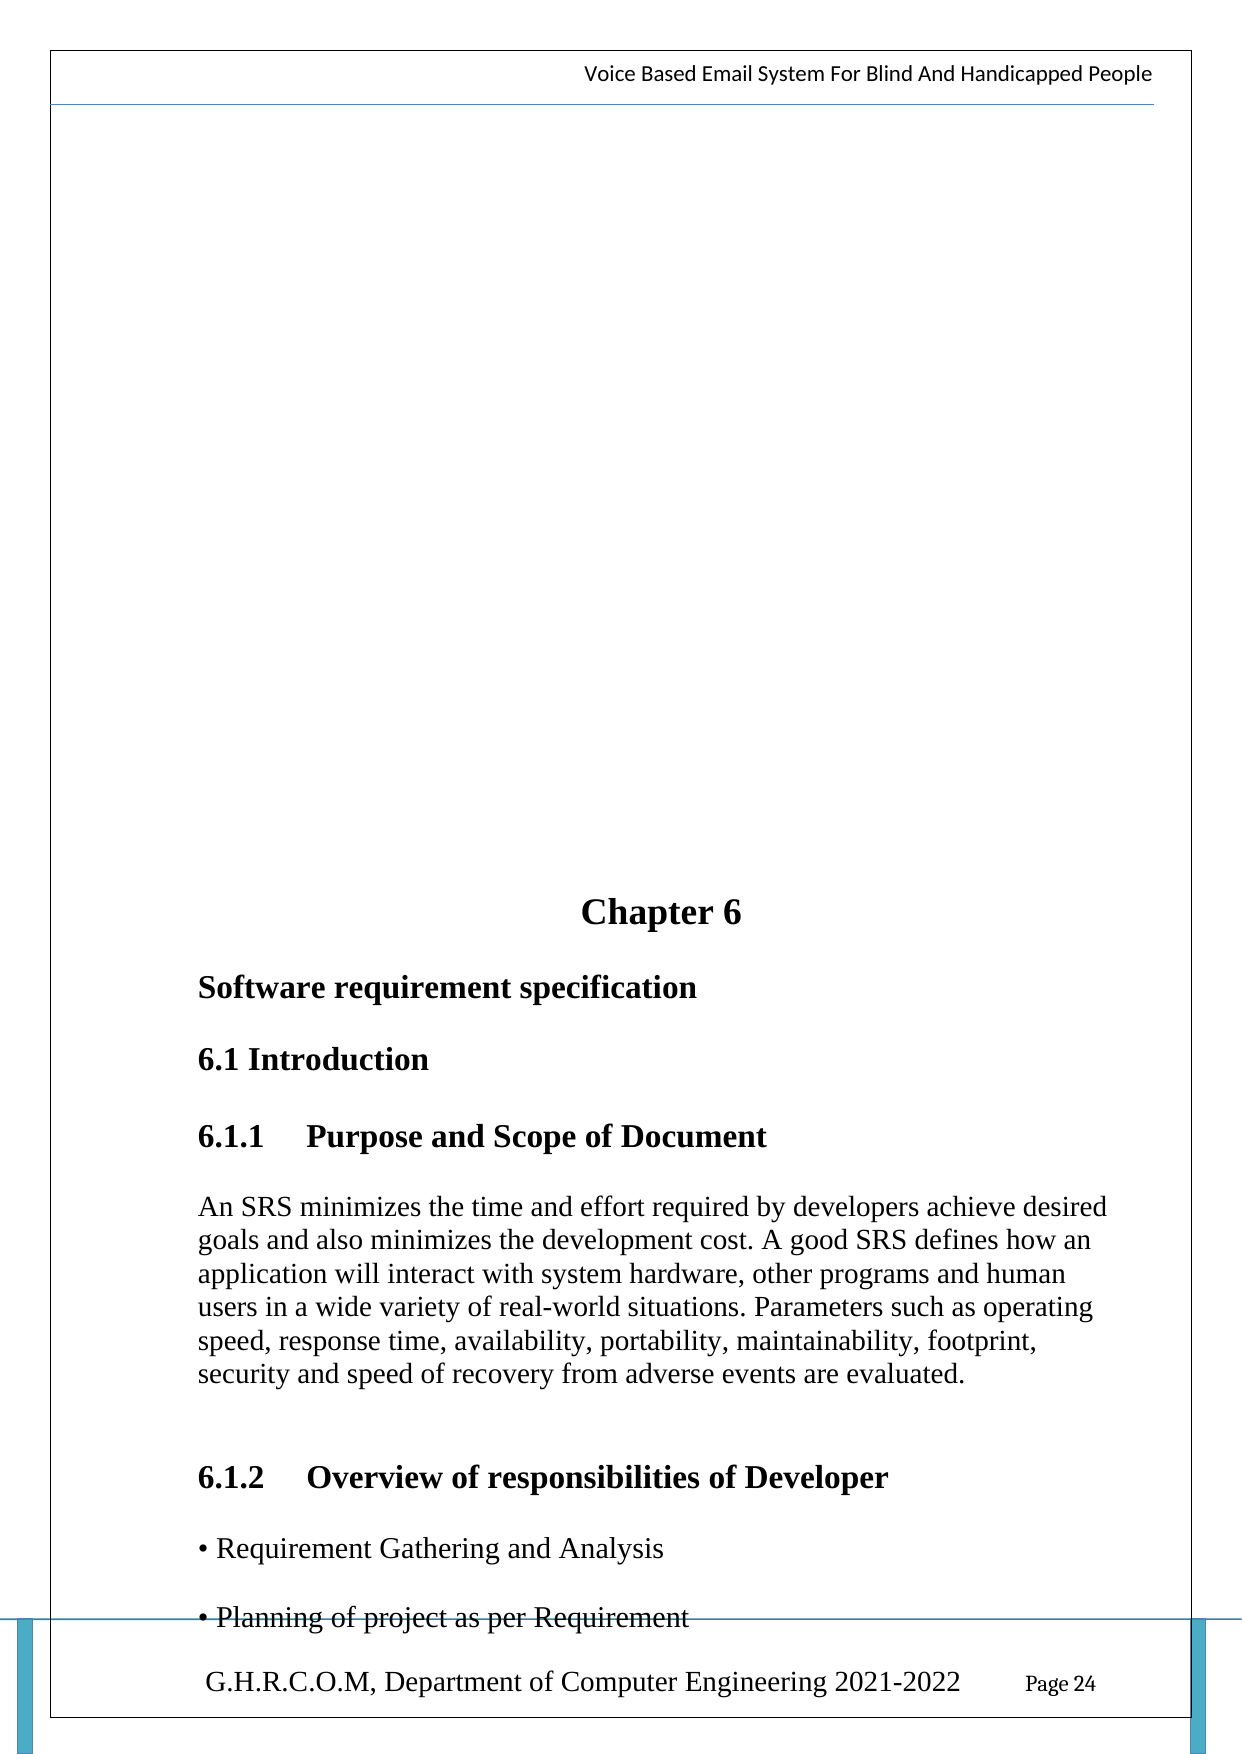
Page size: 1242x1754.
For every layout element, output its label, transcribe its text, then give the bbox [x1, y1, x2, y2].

text Chapter 6 [198, 889, 1124, 933]
text 6.1.2 Overview of responsibilities of Developer [198, 1424, 1124, 1496]
text 6.1 Introduction [198, 1039, 1124, 1078]
text • Requirement Gathering and Analysis [198, 1530, 1124, 1565]
text 6.1.1 Purpose and Scope of Document [198, 1116, 1124, 1154]
text Software requirement specification [198, 967, 1124, 1006]
text • Planning of project as per Requirement [198, 1600, 1124, 1634]
text An SRS minimizes the time and effort required by developers achieve desired goals and also minimizes the development cost. A good SRS defines how an application will interact with system hardware, other programs and human users in a wide variety of real-world situations. Parameters such as operating speed, response time, availability, portability, maintainability, footprint, security and speed of recovery from adverse events are evaluated. [198, 1189, 1124, 1390]
